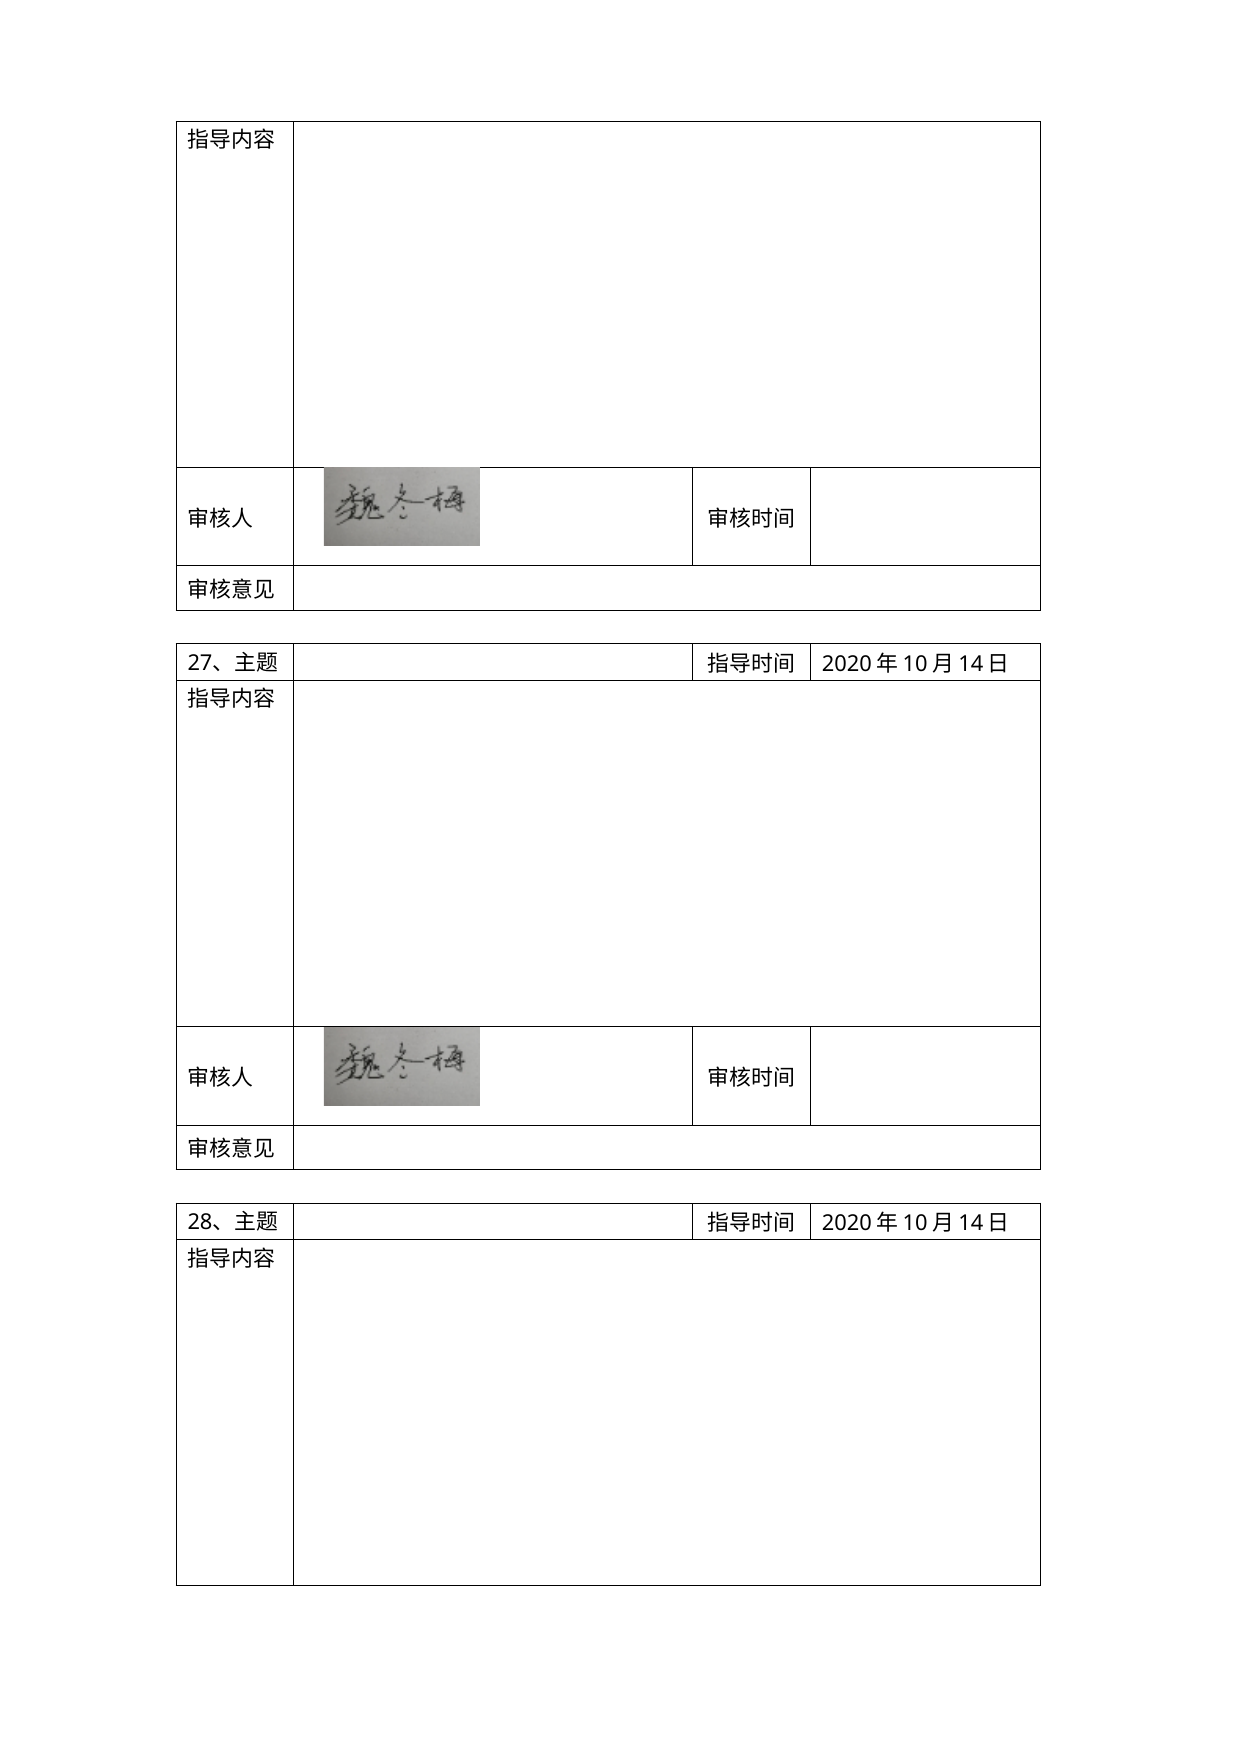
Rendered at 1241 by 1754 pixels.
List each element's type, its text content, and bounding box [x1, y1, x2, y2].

table_header [294, 1204, 692, 1239]
table_header 28、主题 [177, 1204, 293, 1239]
table_header 指导时间 [693, 1204, 810, 1239]
table_cell [294, 681, 1040, 1026]
table_cell [811, 1027, 1040, 1124]
table_cell 审核时间 [693, 1027, 810, 1124]
table_cell [294, 566, 1040, 610]
table_cell 审核时间 [693, 468, 810, 565]
table_cell 审核人 [177, 1027, 293, 1124]
table_cell [294, 1240, 1040, 1585]
table_cell [294, 1027, 692, 1124]
table_cell 审核意见 [177, 566, 293, 610]
picture [323, 467, 480, 546]
table_header 27、主题 [177, 644, 293, 680]
table_header 2020年10月14日 [811, 644, 1040, 680]
table_header 指导时间 [693, 644, 810, 680]
table_cell 审核意见 [177, 1126, 293, 1169]
table_cell [294, 468, 692, 565]
table_cell 审核人 [177, 468, 293, 565]
picture [323, 1027, 480, 1106]
table_cell [294, 1126, 1040, 1169]
table_cell 指导内容 [177, 681, 293, 1026]
table_cell 指导内容 [177, 122, 293, 467]
table_header 2020年10月14日 [811, 1204, 1040, 1239]
table_cell [294, 122, 1040, 467]
table_header [294, 644, 692, 680]
table_cell 指导内容 [177, 1240, 293, 1585]
table_cell [811, 468, 1040, 565]
